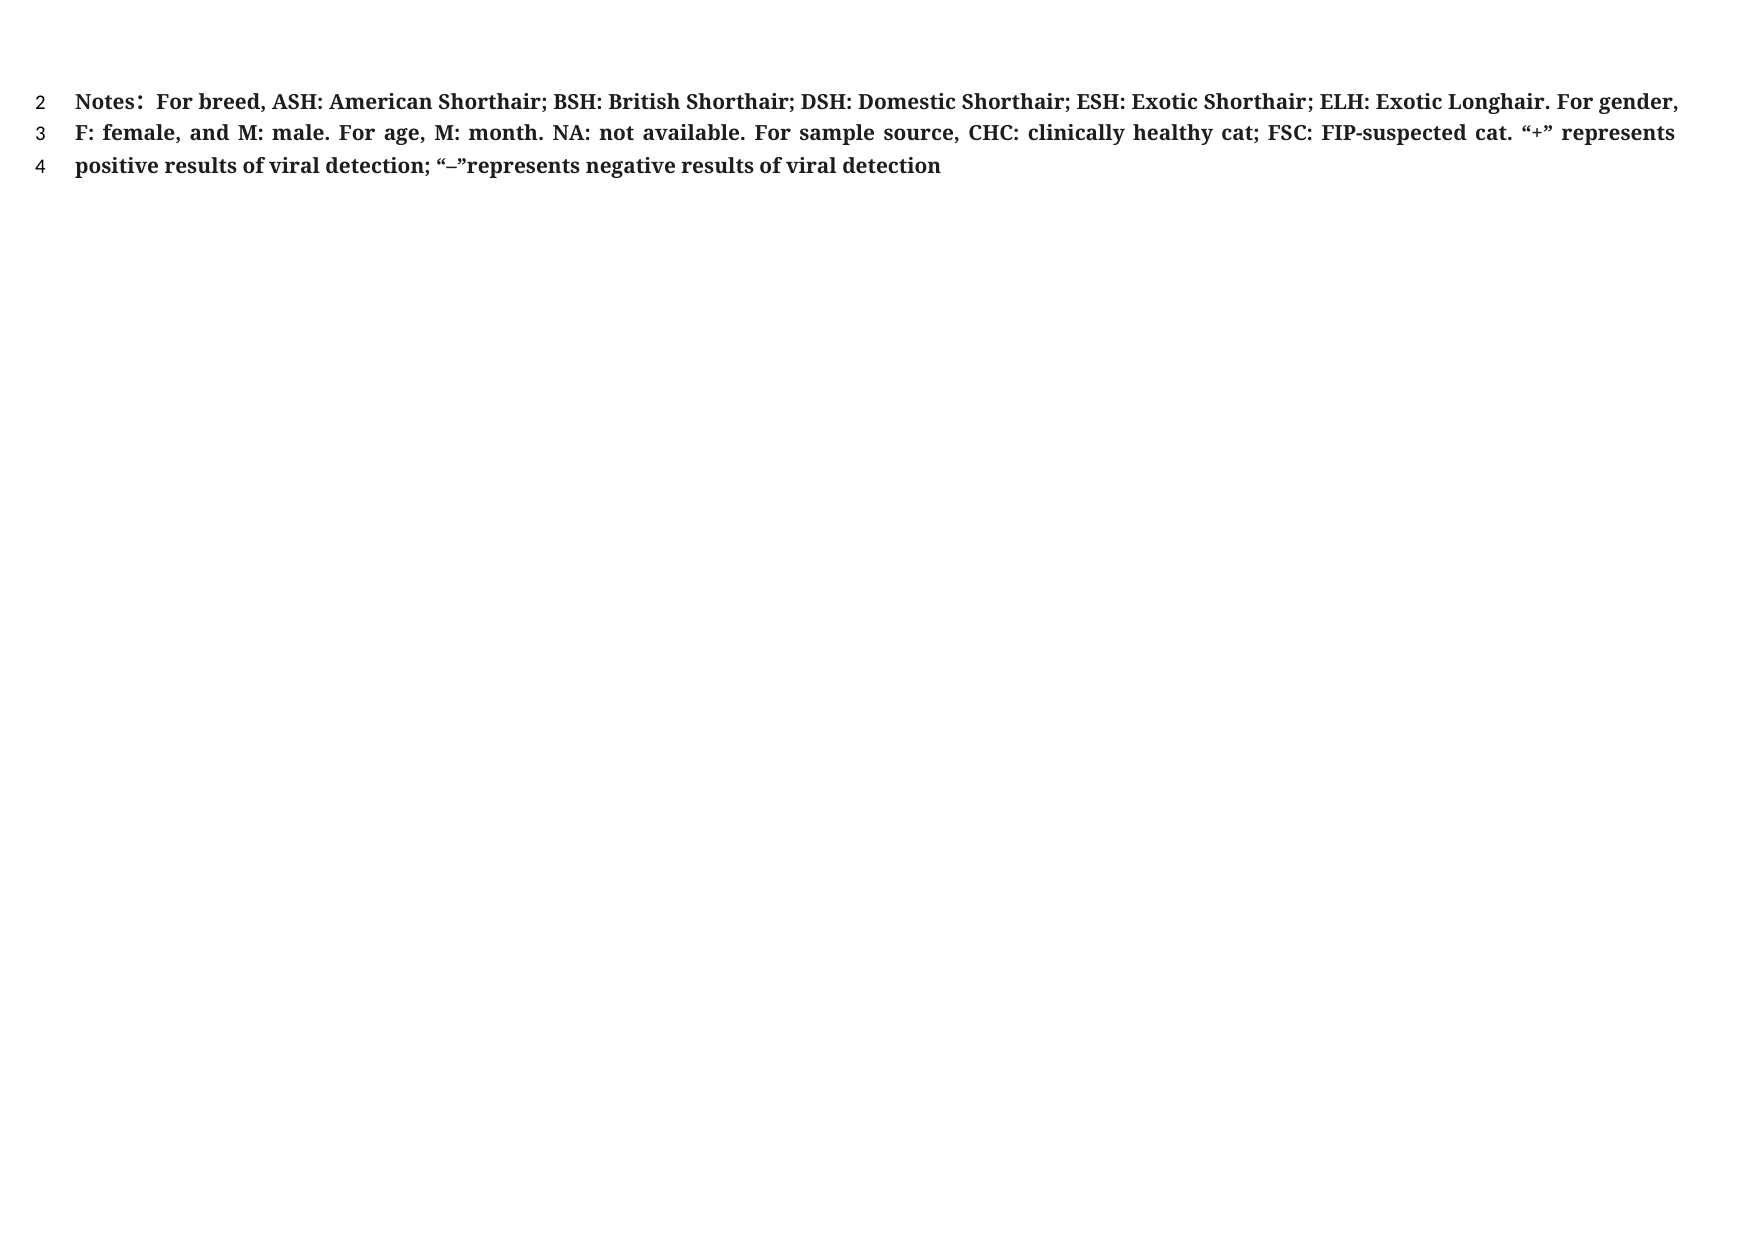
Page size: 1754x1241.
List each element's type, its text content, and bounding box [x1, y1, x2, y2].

subtitle Notes：For breed, ASH: American Shorthair; BSH: British Shorthair; DSH: Domestic Shorthair; ESH: Exotic Shorthair; ELH: Exotic Longhair. For gender, F: female, and M: male. For age, M: month. NA: not available. For sample source, CHC: clinically healthy cat; FSC: FIP-suspected cat. “+” represents positive results of viral detection; “–”represents negative results of viral detection [75, 147, 1679, 181]
subtitle Notes：For breed, ASH: American Shorthair; BSH: British Shorthair; DSH: Domestic Shorthair; ESH: Exotic Shorthair; ELH: Exotic Longhair. For gender, F: female, and M: male. For age, M: month. NA: not available. For sample source, CHC: clinically healthy cat; FSC: FIP-suspected cat. “+” represents positive results of viral detection; “–”represents negative results of viral detection [75, 84, 1679, 118]
